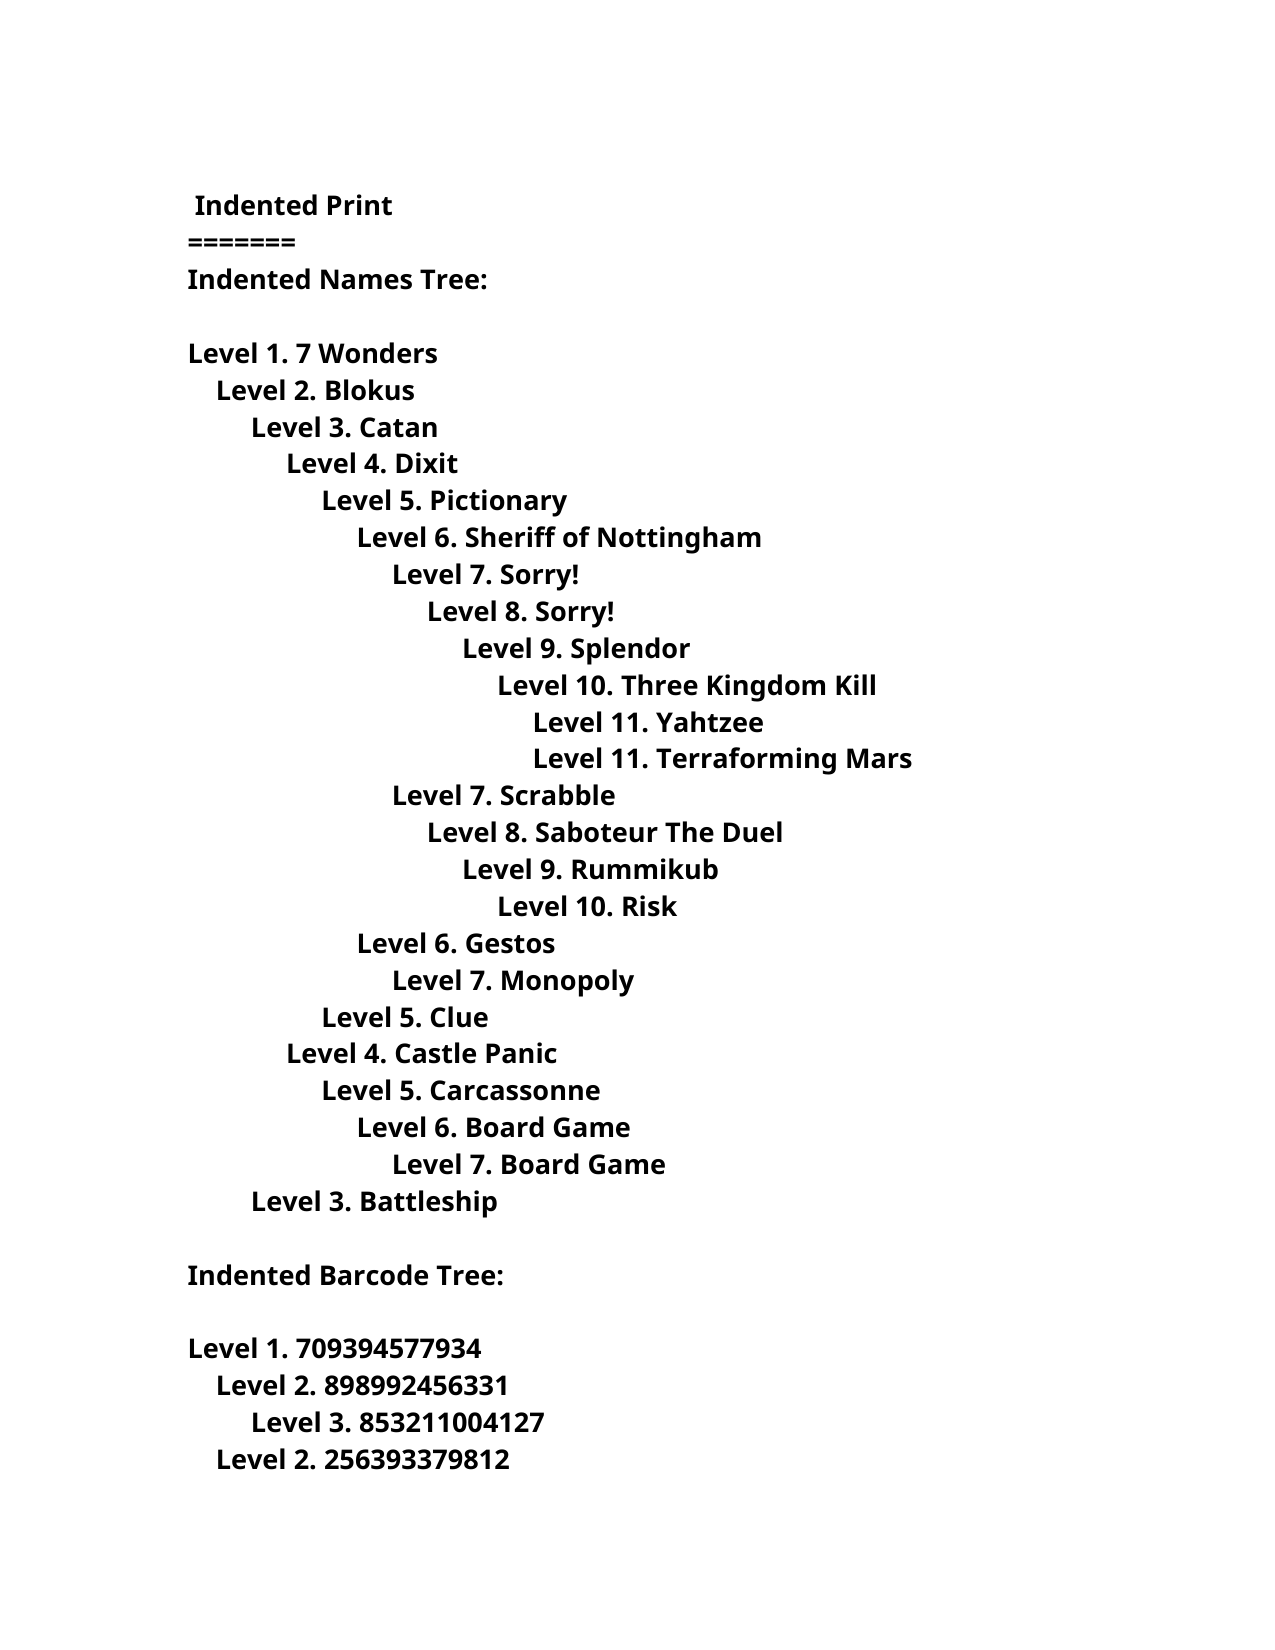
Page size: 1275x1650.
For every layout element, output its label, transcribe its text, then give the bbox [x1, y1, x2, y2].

text Indented Names Tree: [187, 261, 1087, 297]
text ======= [187, 224, 1087, 261]
text Level 10. Three Kingdom Kill [187, 666, 1087, 703]
text Level 7. Scrabble [187, 777, 1087, 814]
text Level 2. Blokus [187, 371, 1087, 408]
text Level 2. 898992456331 [187, 1367, 1087, 1404]
text Level 4. Dixit [187, 445, 1087, 482]
text Level 8. Sorry! [187, 592, 1087, 629]
text Level 3. Catan [187, 408, 1087, 445]
text Level 8. Saboteur The Duel [187, 814, 1087, 851]
text Level 4. Castle Panic [187, 1035, 1087, 1072]
text Level 1. 7 Wonders [187, 334, 1087, 371]
text Level 7. Monopoly [187, 961, 1087, 998]
text Level 3. Battleship [187, 1182, 1087, 1219]
text Level 7. Board Game [187, 1146, 1087, 1182]
text Level 6. Board Game [187, 1109, 1087, 1146]
text Level 6. Sheriff of Nottingham [187, 519, 1087, 556]
text Level 1. 709394577934 [187, 1330, 1087, 1367]
text Level 2. 256393379812 [187, 1441, 1087, 1477]
text Level 5. Carcassonne [187, 1072, 1087, 1109]
text Level 11. Terraforming Mars [187, 740, 1087, 777]
text Indented Print [187, 187, 1087, 224]
text Level 5. Pictionary [187, 482, 1087, 519]
text Level 7. Sorry! [187, 556, 1087, 592]
text Level 11. Yahtzee [187, 703, 1087, 740]
text Level 5. Clue [187, 998, 1087, 1035]
text Level 6. Gestos [187, 924, 1087, 961]
text Indented Barcode Tree: [187, 1256, 1087, 1293]
text Level 9. Rummikub [187, 851, 1087, 887]
text Level 9. Splendor [187, 629, 1087, 666]
text Level 3. 853211004127 [187, 1404, 1087, 1441]
text Level 10. Risk [187, 887, 1087, 924]
